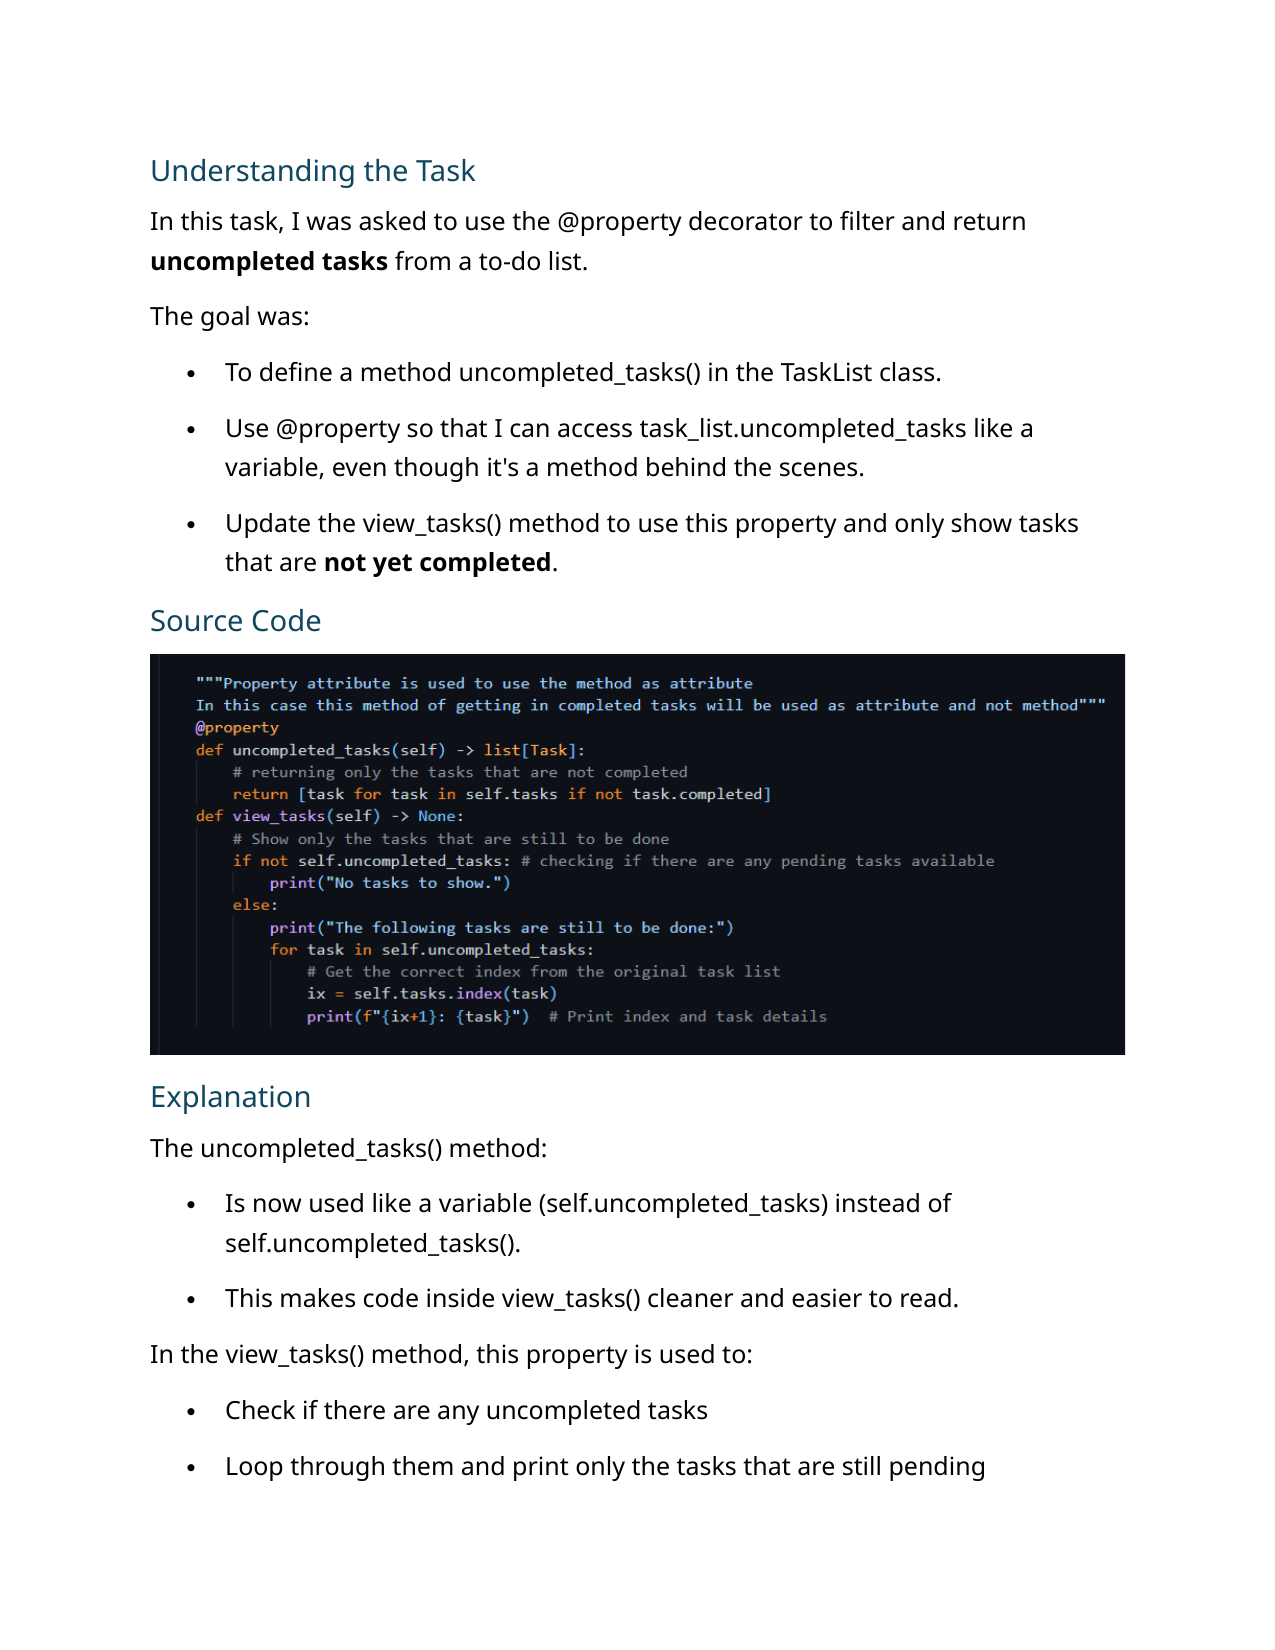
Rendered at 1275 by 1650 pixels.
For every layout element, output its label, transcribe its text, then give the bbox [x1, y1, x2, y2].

list To define a method uncompleted_tasks() in the TaskList class. [187, 355, 1125, 389]
text The uncompleted_tasks() method: [150, 1130, 1125, 1164]
list Check if there are any uncompleted tasks [187, 1393, 1125, 1427]
text In this task, I was asked to use the @property decorator to filter and return uncompleted tasks from a to-do list. [150, 204, 1125, 277]
text In the view_tasks() method, this property is used to: [150, 1337, 1125, 1371]
list Is now used like a variable (self.uncompleted_tasks) instead of self.uncompleted_tasks(). [187, 1186, 1125, 1259]
text The goal was: [150, 299, 1125, 333]
list Update the view_tasks() method to use this property and only show tasks that are not yet completed. [187, 506, 1125, 579]
picture [150, 654, 1125, 1055]
subtitle Explanation [150, 1076, 1125, 1116]
list This makes code inside view_tasks() cleaner and easier to read. [187, 1281, 1125, 1315]
list Use @property so that I can access task_list.uncompleted_tasks like a variable, even though it's a method behind the scenes. [187, 411, 1125, 484]
subtitle Understanding the Task [150, 150, 1125, 190]
subtitle Source Code [150, 601, 1125, 640]
list Loop through them and print only the tasks that are still pending [187, 1449, 1125, 1483]
